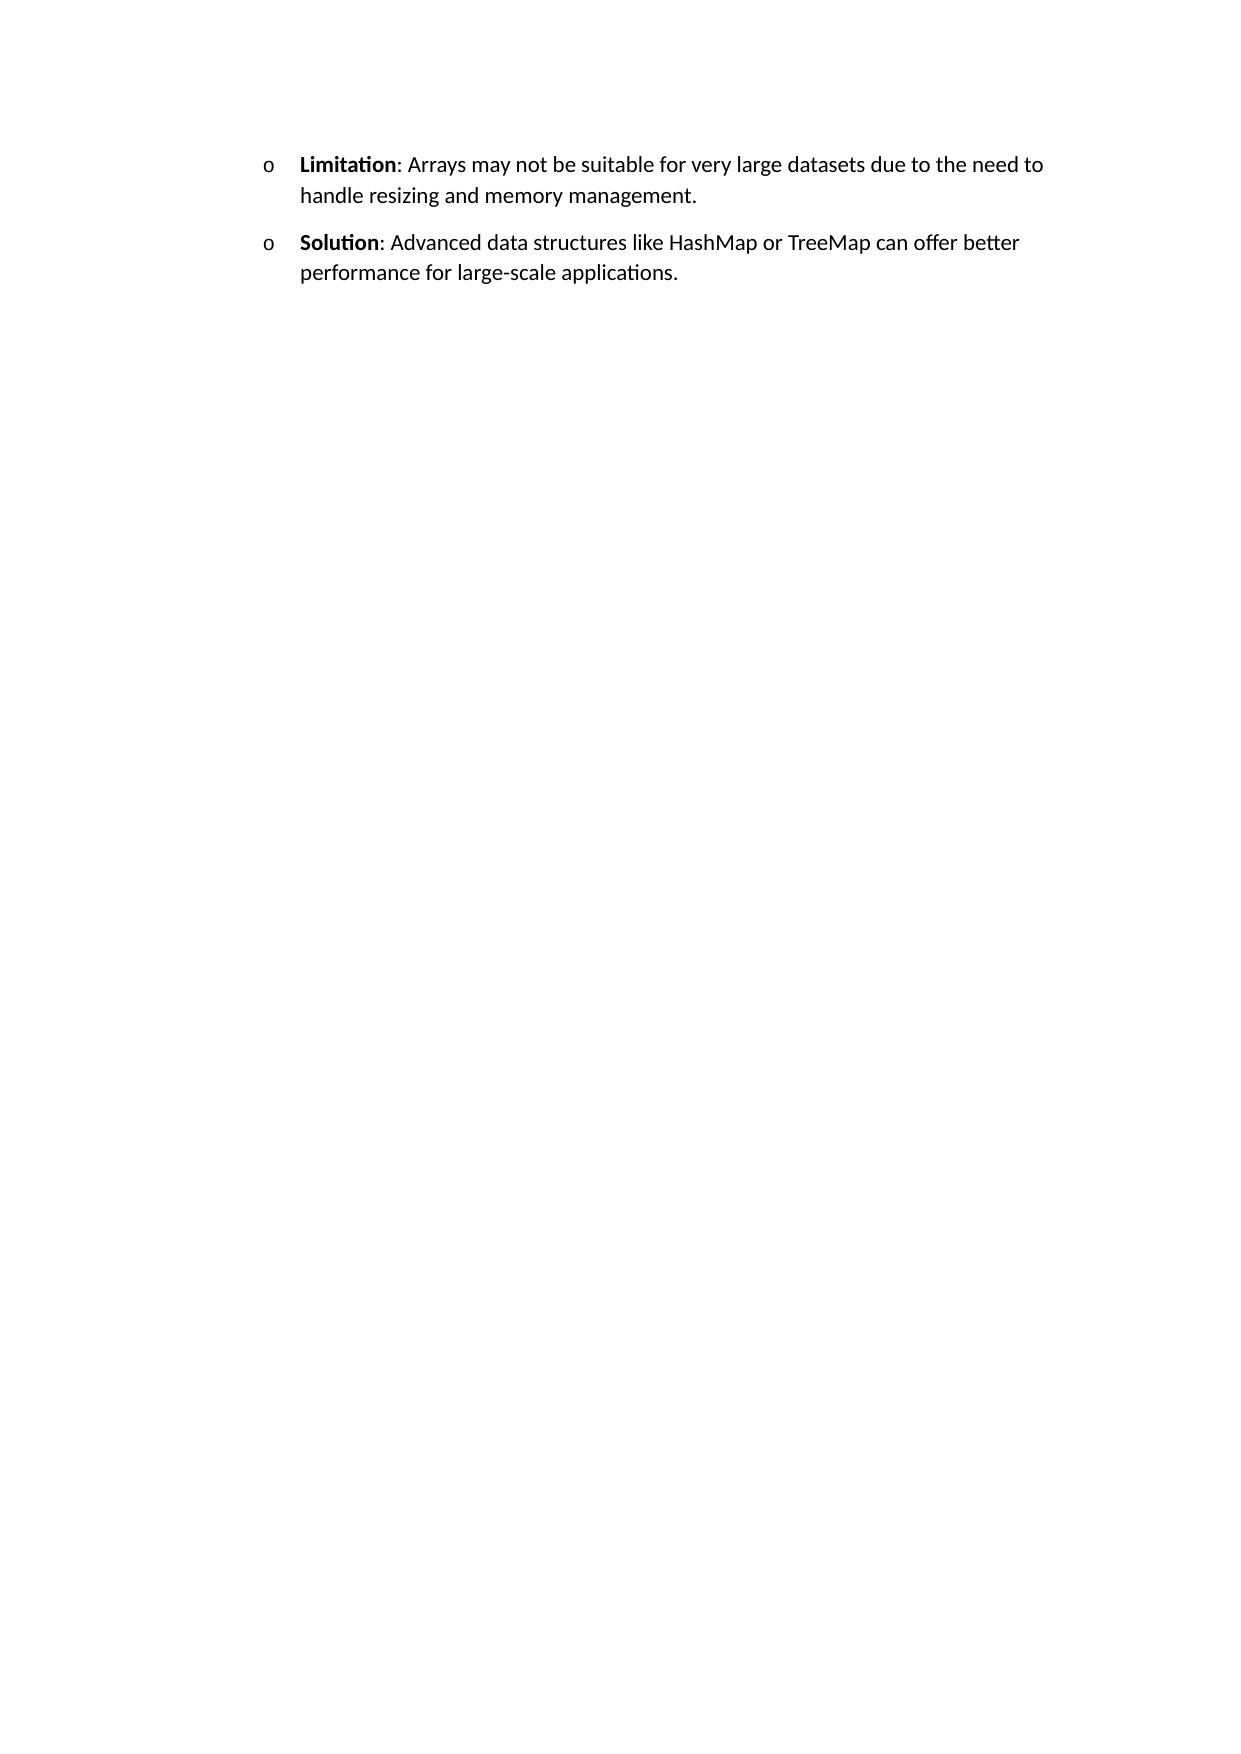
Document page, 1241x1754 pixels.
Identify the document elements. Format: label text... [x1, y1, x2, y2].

list Solution: Advanced data structures like HashMap or TreeMap can offer better performance for large-scale applications. [262, 228, 1090, 286]
list Limitation: Arrays may not be suitable for very large datasets due to the need to handle resizing and memory management. [262, 150, 1090, 209]
